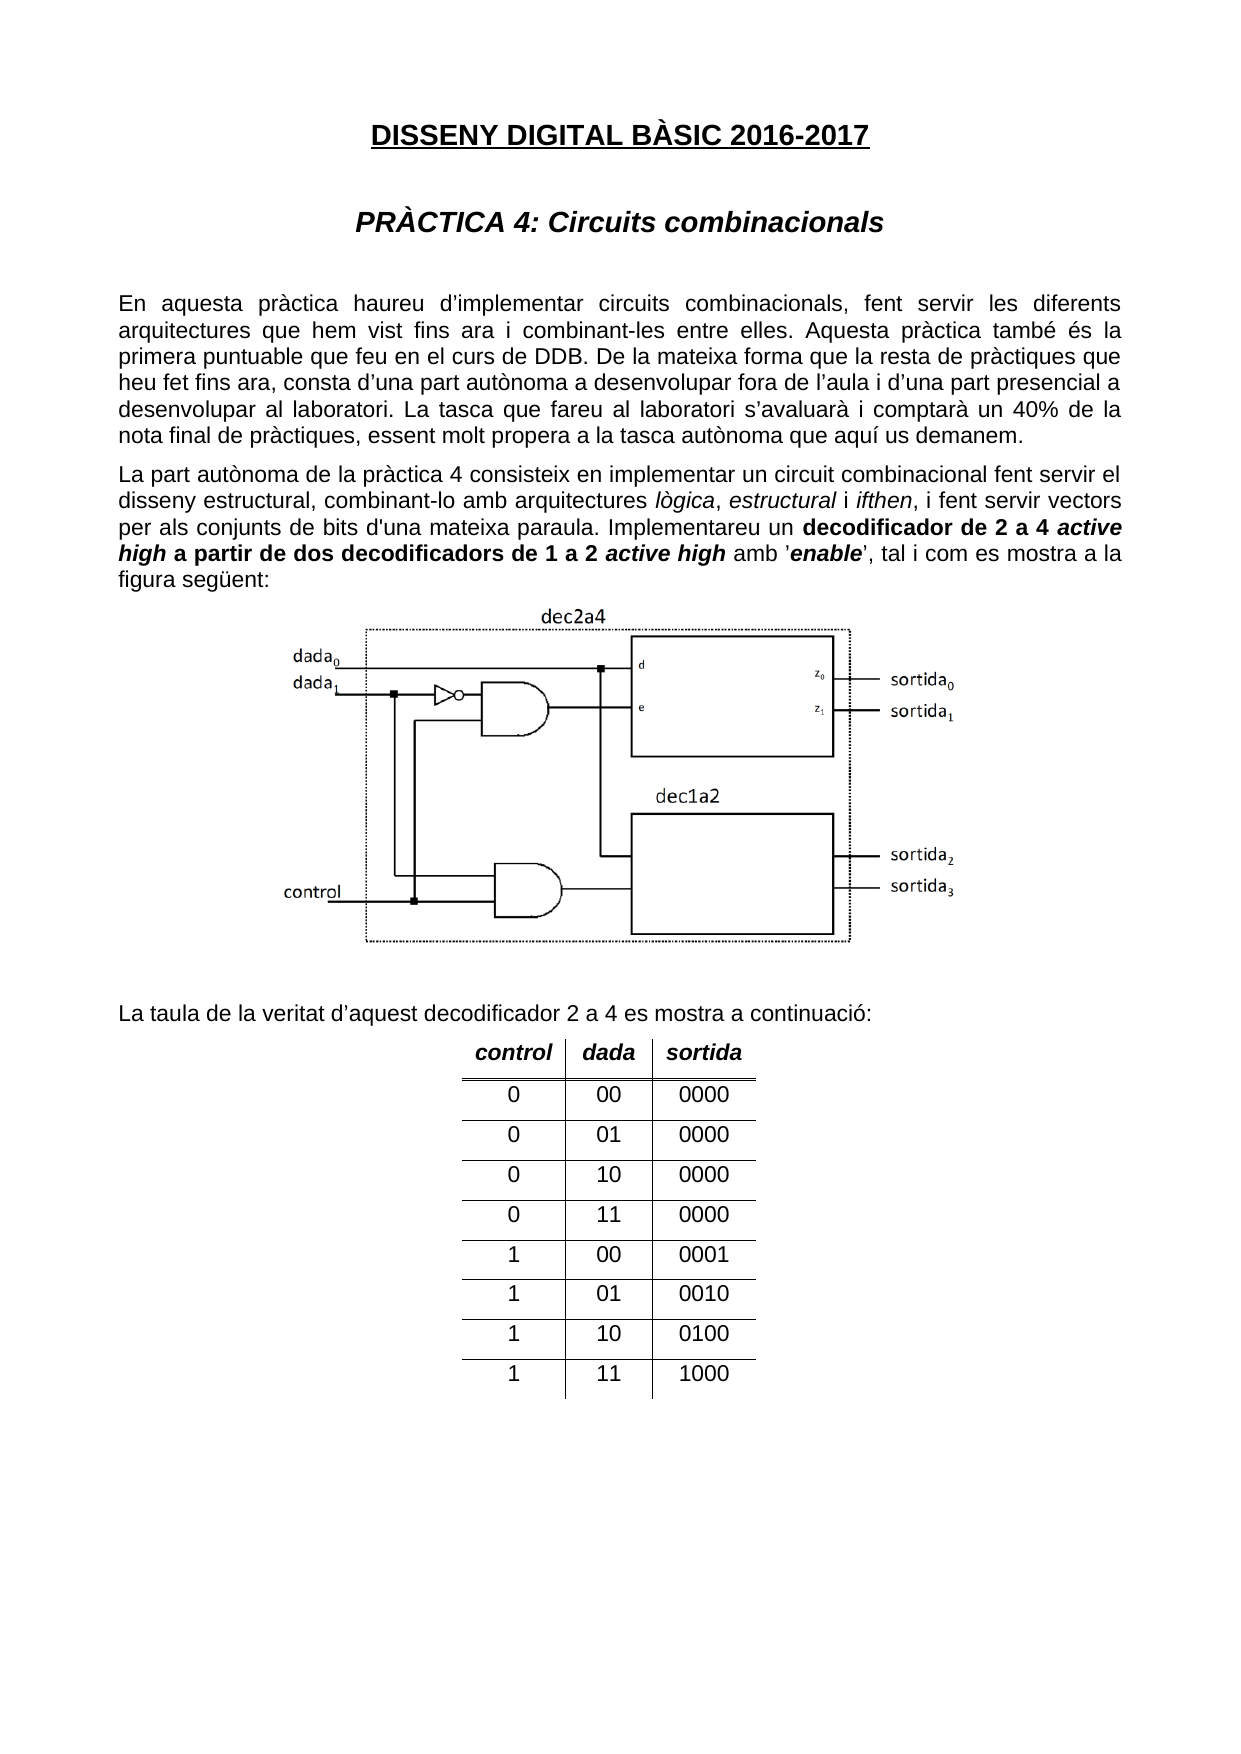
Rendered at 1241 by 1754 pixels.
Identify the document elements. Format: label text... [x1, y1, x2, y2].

table_cell 1000 [653, 1360, 756, 1399]
text La part autònoma de la pràctica 4 consisteix en implementar un circuit combinacional fent servir el disseny estructural, combinant-lo amb arquitectures lògica, estructural i ifthen, i fent servir vectors per als conjunts de bits d'una mateixa paraula. Implementareu un decodificador de 2 a 4 active high a partir de dos decodificadors de 1 a 2 active high amb ’enable’, tal i com es mostra a la figura següent: [118, 461, 1122, 593]
text DISSENY DIGITAL BÀSIC 2016-2017 [118, 118, 1122, 152]
table_cell 1 [462, 1360, 565, 1399]
table_cell 00 [566, 1081, 652, 1120]
table_cell 0000 [653, 1161, 756, 1199]
table_cell 1 [462, 1280, 565, 1319]
table_cell 11 [566, 1201, 652, 1239]
table_cell 11 [566, 1360, 652, 1399]
table_header sortida [653, 1039, 756, 1078]
table_cell 0 [462, 1201, 565, 1239]
text PRÀCTICA 4: Circuits combinacionals [118, 205, 1122, 239]
table_cell 0 [462, 1121, 565, 1160]
table_cell 10 [566, 1320, 652, 1359]
table_cell 0000 [653, 1121, 756, 1160]
table_cell 0100 [653, 1320, 756, 1359]
table_cell 0010 [653, 1280, 756, 1319]
table_cell 1 [462, 1241, 565, 1279]
table_cell 1 [462, 1320, 565, 1359]
table_header control [462, 1039, 565, 1078]
table_cell 0 [462, 1161, 565, 1199]
table_cell 01 [566, 1121, 652, 1160]
table_cell 0001 [653, 1241, 756, 1279]
picture [283, 605, 957, 949]
table_cell 00 [566, 1241, 652, 1279]
table_cell 10 [566, 1161, 652, 1199]
table_cell 0 [462, 1081, 565, 1120]
table_cell 01 [566, 1280, 652, 1319]
table_cell 0000 [653, 1081, 756, 1120]
text La taula de la veritat d’aquest decodificador 2 a 4 es mostra a continuació: [118, 1000, 1122, 1026]
table_cell 0000 [653, 1201, 756, 1239]
text En aquesta pràctica haureu d’implementar circuits combinacionals, fent servir les diferents arquitectures que hem vist fins ara i combinant-les entre elles. Aquesta pràctica també és la primera puntuable que feu en el curs de DDB. De la mateixa forma que la resta de pràctiques que heu fet fins ara, consta d’una part autònoma a desenvolupar fora de l’aula i d’una part presencial a desenvolupar al laboratori. La tasca que fareu al laboratori s’avaluarà i comptarà un 40% de la nota final de pràctiques, essent molt propera a la tasca autònoma que aquí us demanem. [118, 290, 1122, 448]
table_header dada [566, 1039, 652, 1078]
